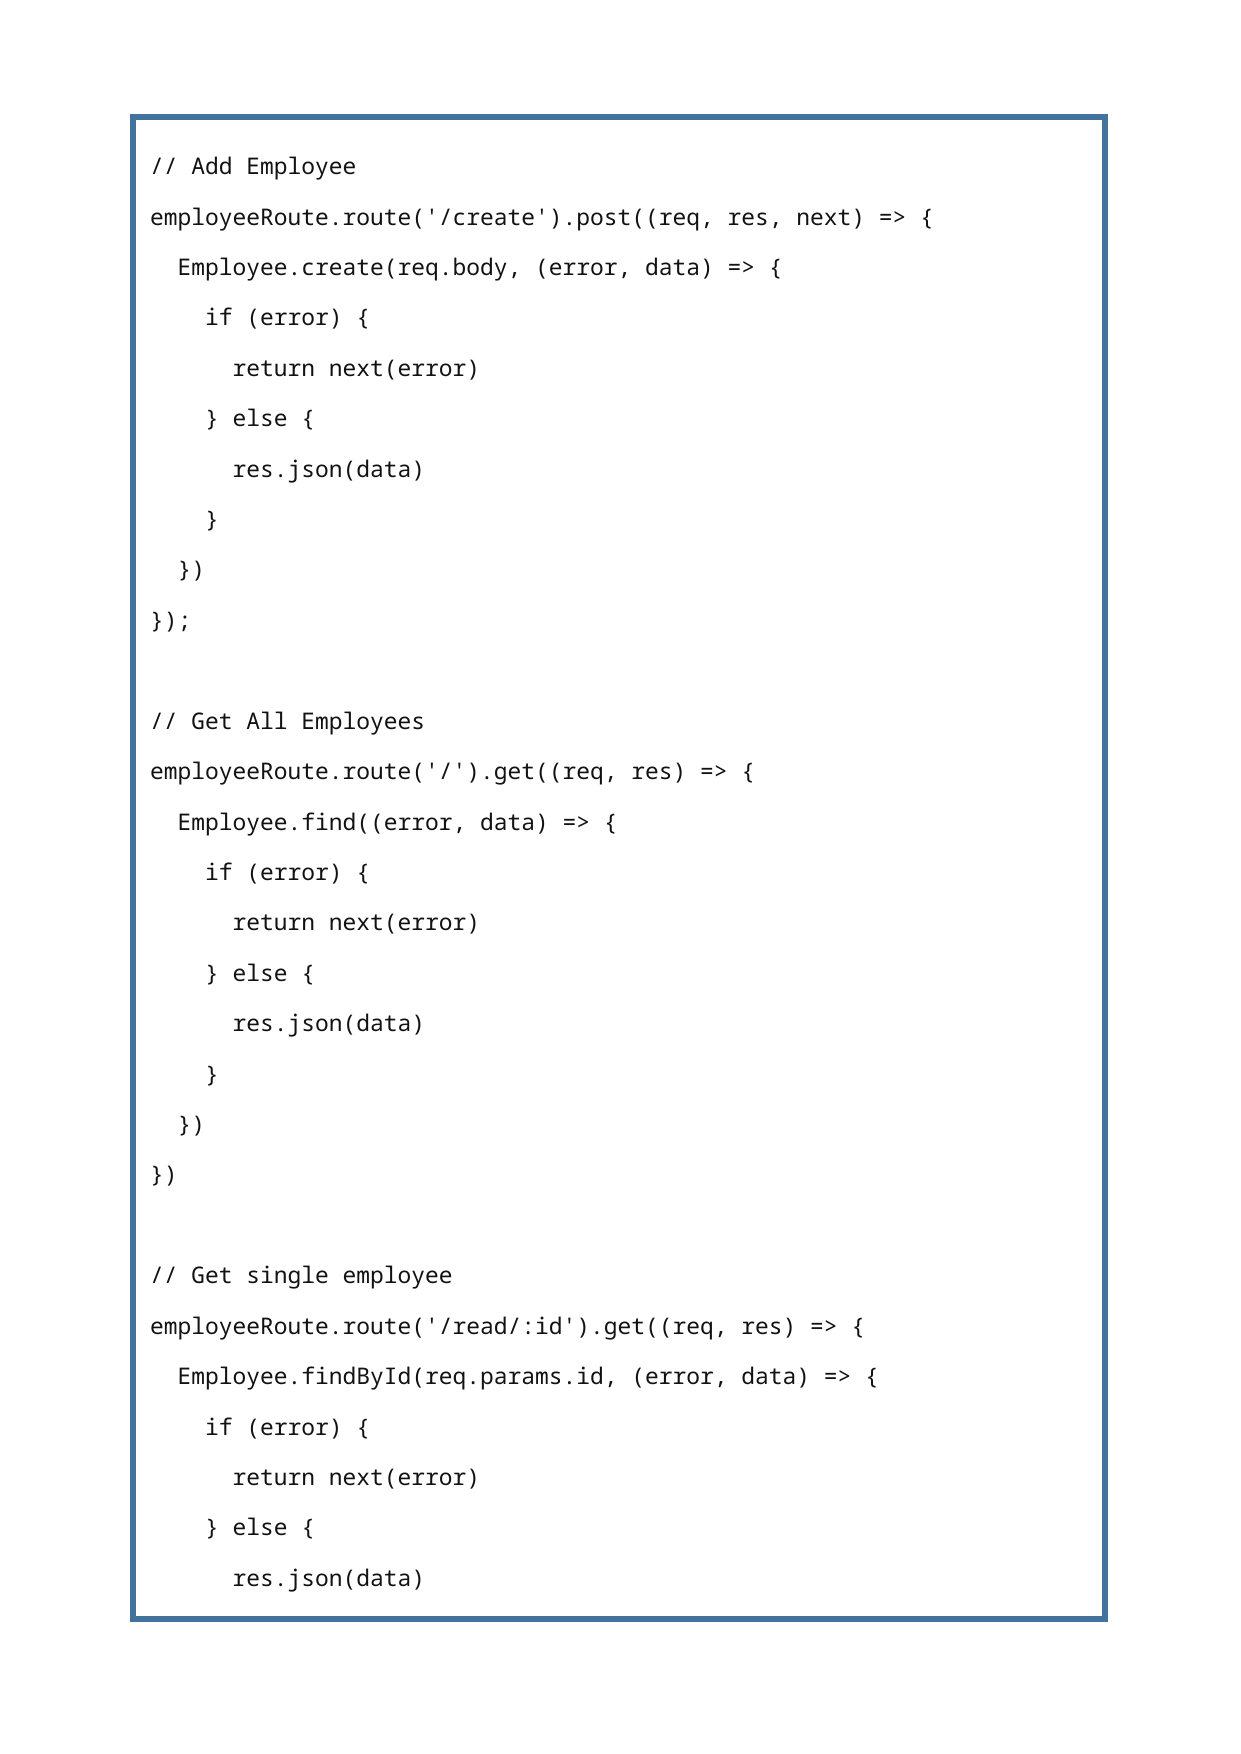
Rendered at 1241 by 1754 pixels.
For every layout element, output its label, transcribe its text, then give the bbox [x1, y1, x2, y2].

text employeeRoute.route('/create').post((req, res, next) => { [150, 200, 1090, 232]
text // Add Employee [150, 150, 1090, 181]
text Employee.find((error, data) => { [150, 805, 1090, 837]
text }); [150, 604, 1090, 635]
text res.json(data) [150, 1007, 1090, 1038]
text } else { [150, 1511, 1090, 1542]
text } else { [150, 402, 1090, 433]
text Employee.findById(req.params.id, (error, data) => { [150, 1360, 1090, 1391]
text return next(error) [150, 352, 1090, 383]
text Employee.create(req.body, (error, data) => { [150, 251, 1090, 282]
text if (error) { [150, 1410, 1090, 1442]
text if (error) { [150, 856, 1090, 887]
text } else { [150, 957, 1090, 988]
text }) [150, 1158, 1090, 1189]
text // Get single employee [150, 1259, 1090, 1290]
text res.json(data) [150, 1562, 1090, 1593]
text }) [150, 1108, 1090, 1139]
text } [150, 1057, 1090, 1089]
text }) [150, 553, 1090, 584]
text if (error) { [150, 301, 1090, 332]
text } [150, 503, 1090, 534]
text res.json(data) [150, 452, 1090, 484]
text // Get All Employees [150, 704, 1090, 736]
text return next(error) [150, 906, 1090, 937]
text employeeRoute.route('/').get((req, res) => { [150, 755, 1090, 786]
text employeeRoute.route('/read/:id').get((req, res) => { [150, 1309, 1090, 1341]
text return next(error) [150, 1461, 1090, 1492]
